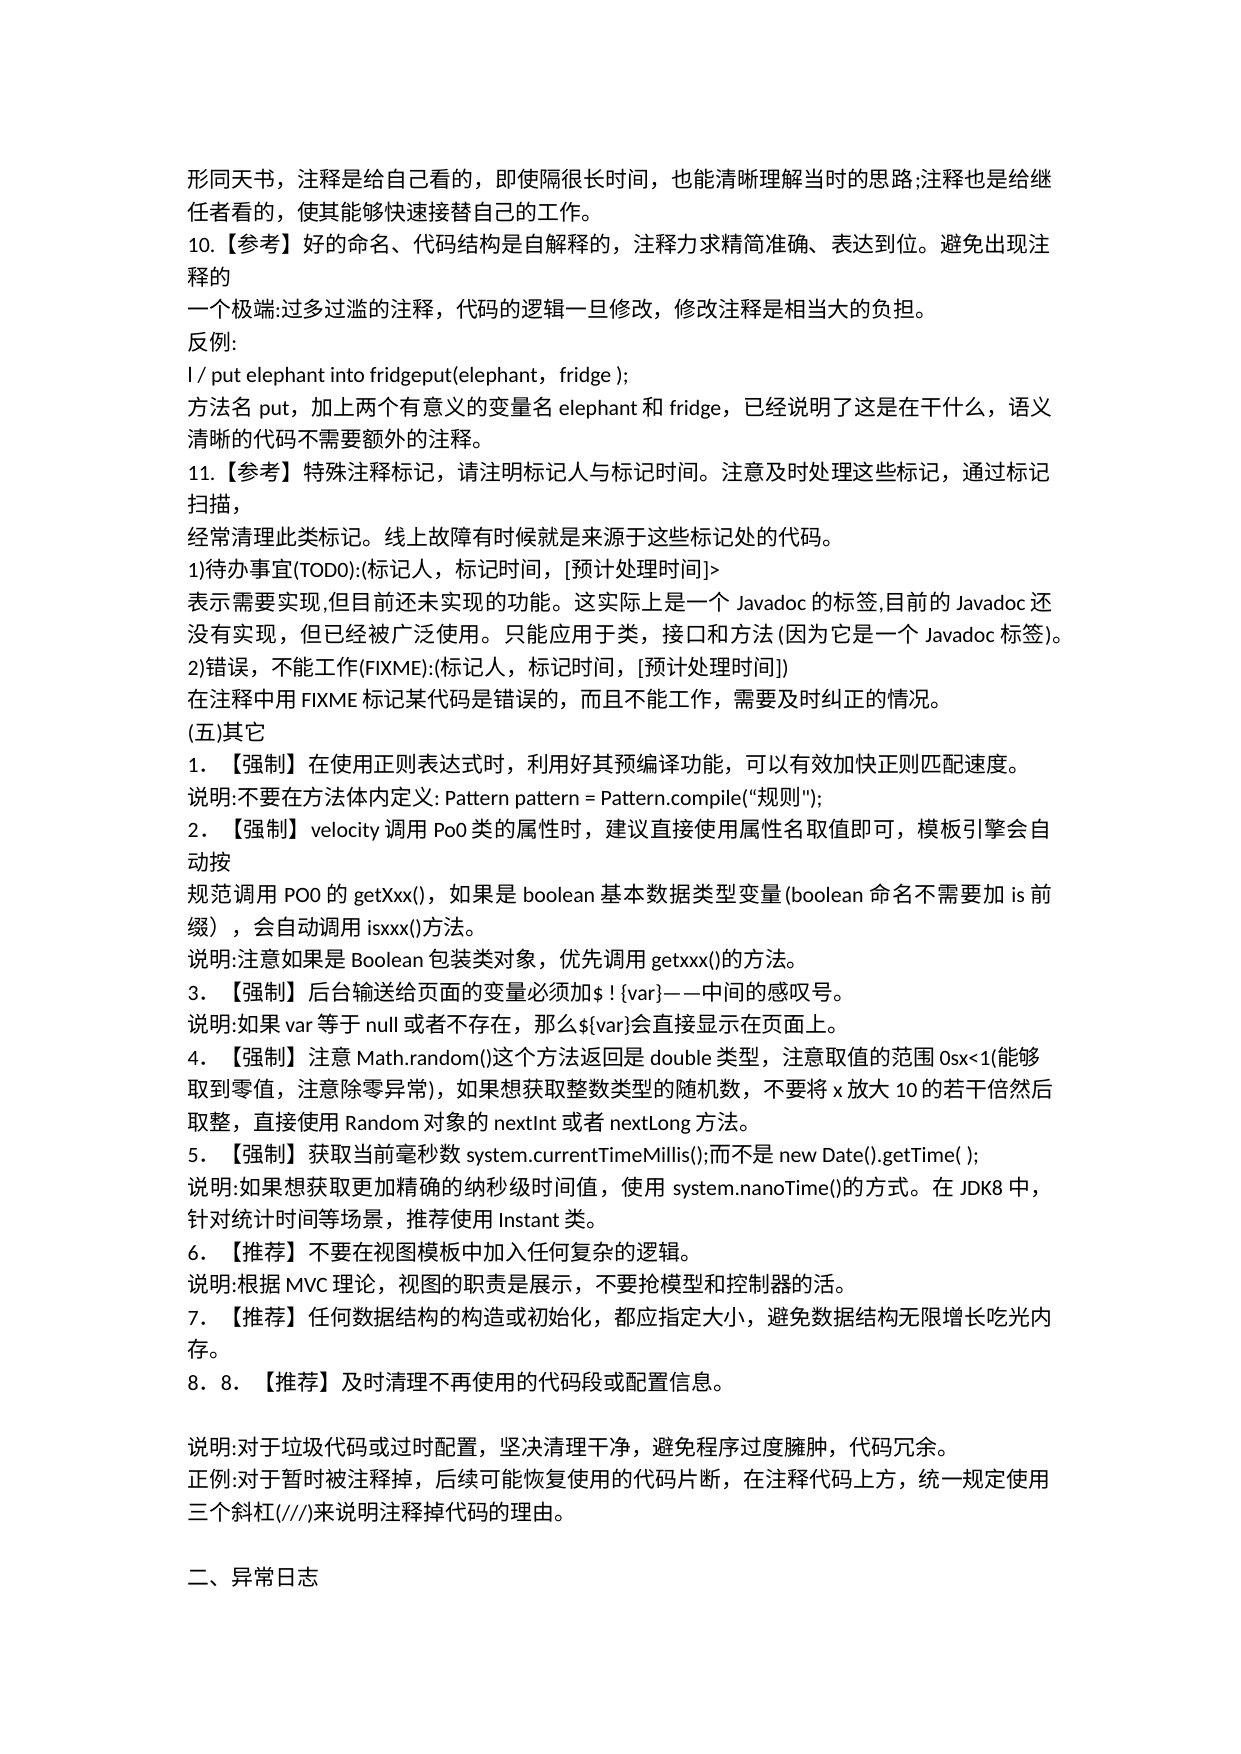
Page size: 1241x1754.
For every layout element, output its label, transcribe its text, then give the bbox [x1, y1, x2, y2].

text 1．【强制】在使用正则表达式时，利用好其预编译功能，可以有效加快正则匹配速度。 [187, 747, 1053, 779]
text 1)待办事宜(TOD0):(标记人，标记时间，[预计处理时间]> [187, 552, 1053, 584]
text l / put elephant into fridgeput(elephant，fridge ); [187, 357, 1053, 389]
text 说明:根据MVC理论，视图的职责是展示，不要抢模型和控制器的活。 [187, 1267, 1053, 1299]
text 表示需要实现,但目前还未实现的功能。这实际上是一个Javadoc的标签,目前的Javadoc还没有实现，但已经被广泛使用。只能应用于类，接口和方法(因为它是一个Javadoc标签)。2)错误，不能工作(FIXME):(标记人，标记时间，[预计处理时间]) [187, 584, 1053, 682]
list 异常日志 [187, 1559, 1053, 1592]
text 2．【强制】velocity调用Po0类的属性时，建议直接使用属性名取值即可，模板引擎会自动按 [187, 812, 1053, 877]
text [187, 162, 1053, 227]
text 6．【推荐】不要在视图模板中加入任何复杂的逻辑。 [187, 1234, 1053, 1267]
text 一个极端:过多过滥的注释，代码的逻辑一旦修改，修改注释是相当大的负担。 [187, 292, 1053, 324]
text 说明:如果var等于null或者不存在，那么${var}会直接显示在页面上。 [187, 1007, 1053, 1039]
text 正例:对于暂时被注释掉，后续可能恢复使用的代码片断，在注释代码上方，统一规定使用三个斜杠(///)来说明注释掉代码的理由。 [187, 1462, 1053, 1527]
text 11.【参考】特殊注释标记，请注明标记人与标记时间。注意及时处理这些标记，通过标记扫描， [187, 454, 1053, 519]
list 8．【推荐】及时清理不再使用的代码段或配置信息。 [187, 1364, 1053, 1397]
text 反例: [187, 324, 1053, 357]
text 经常清理此类标记。线上故障有时候就是来源于这些标记处的代码。 [187, 519, 1053, 552]
text 说明:对于垃圾代码或过时配置，坚决清理干净，避免程序过度臃肿，代码冗余。 [187, 1429, 1053, 1462]
text (五)其它 [187, 714, 1053, 747]
text 在注释中用FIXME标记某代码是错误的，而且不能工作，需要及时纠正的情况。 [187, 682, 1053, 714]
text 5．【强制】获取当前毫秒数 system.currentTimeMillis();而不是new Date().getTime( ); [187, 1137, 1053, 1169]
text 10.【参考】好的命名、代码结构是自解释的，注释力求精简准确、表达到位。避免出现注释的 [187, 227, 1053, 292]
text 方法名 put，加上两个有意义的变量名elephant和 fridge，已经说明了这是在干什么，语义清晰的代码不需要额外的注释。 [187, 389, 1053, 454]
list 【推荐】任何数据结构的构造或初始化，都应指定大小，避免数据结构无限增长吃光内存。 [187, 1299, 1053, 1364]
text 说明:不要在方法体内定义: Pattern pattern = Pattern.compile(“规则"); [187, 779, 1053, 812]
text 说明:如果想获取更加精确的纳秒级时间值，使用system.nanoTime()的方式。在JDK8中，针对统计时间等场景，推荐使用Instant类。 [187, 1169, 1053, 1234]
text 3．【强制】后台输送给页面的变量必须加$ ! {var}——中间的感叹号。 [187, 974, 1053, 1007]
text 取到零值，注意除零异常)，如果想获取整数类型的随机数，不要将x放大10的若干倍然后取整，直接使用Random对象的nextInt或者nextLong方法。 [187, 1072, 1053, 1137]
text 规范调用PO0的getXxx()，如果是boolean基本数据类型变量(boolean命名不需要加is前缀），会自动调用isxxx()方法。 [187, 877, 1053, 942]
text 说明:注意如果是Boolean包装类对象，优先调用getxxx()的方法。 [187, 942, 1053, 974]
text 4．【强制】注意Math.random()这个方法返回是double类型，注意取值的范围0sx<1(能够 [187, 1039, 1053, 1072]
